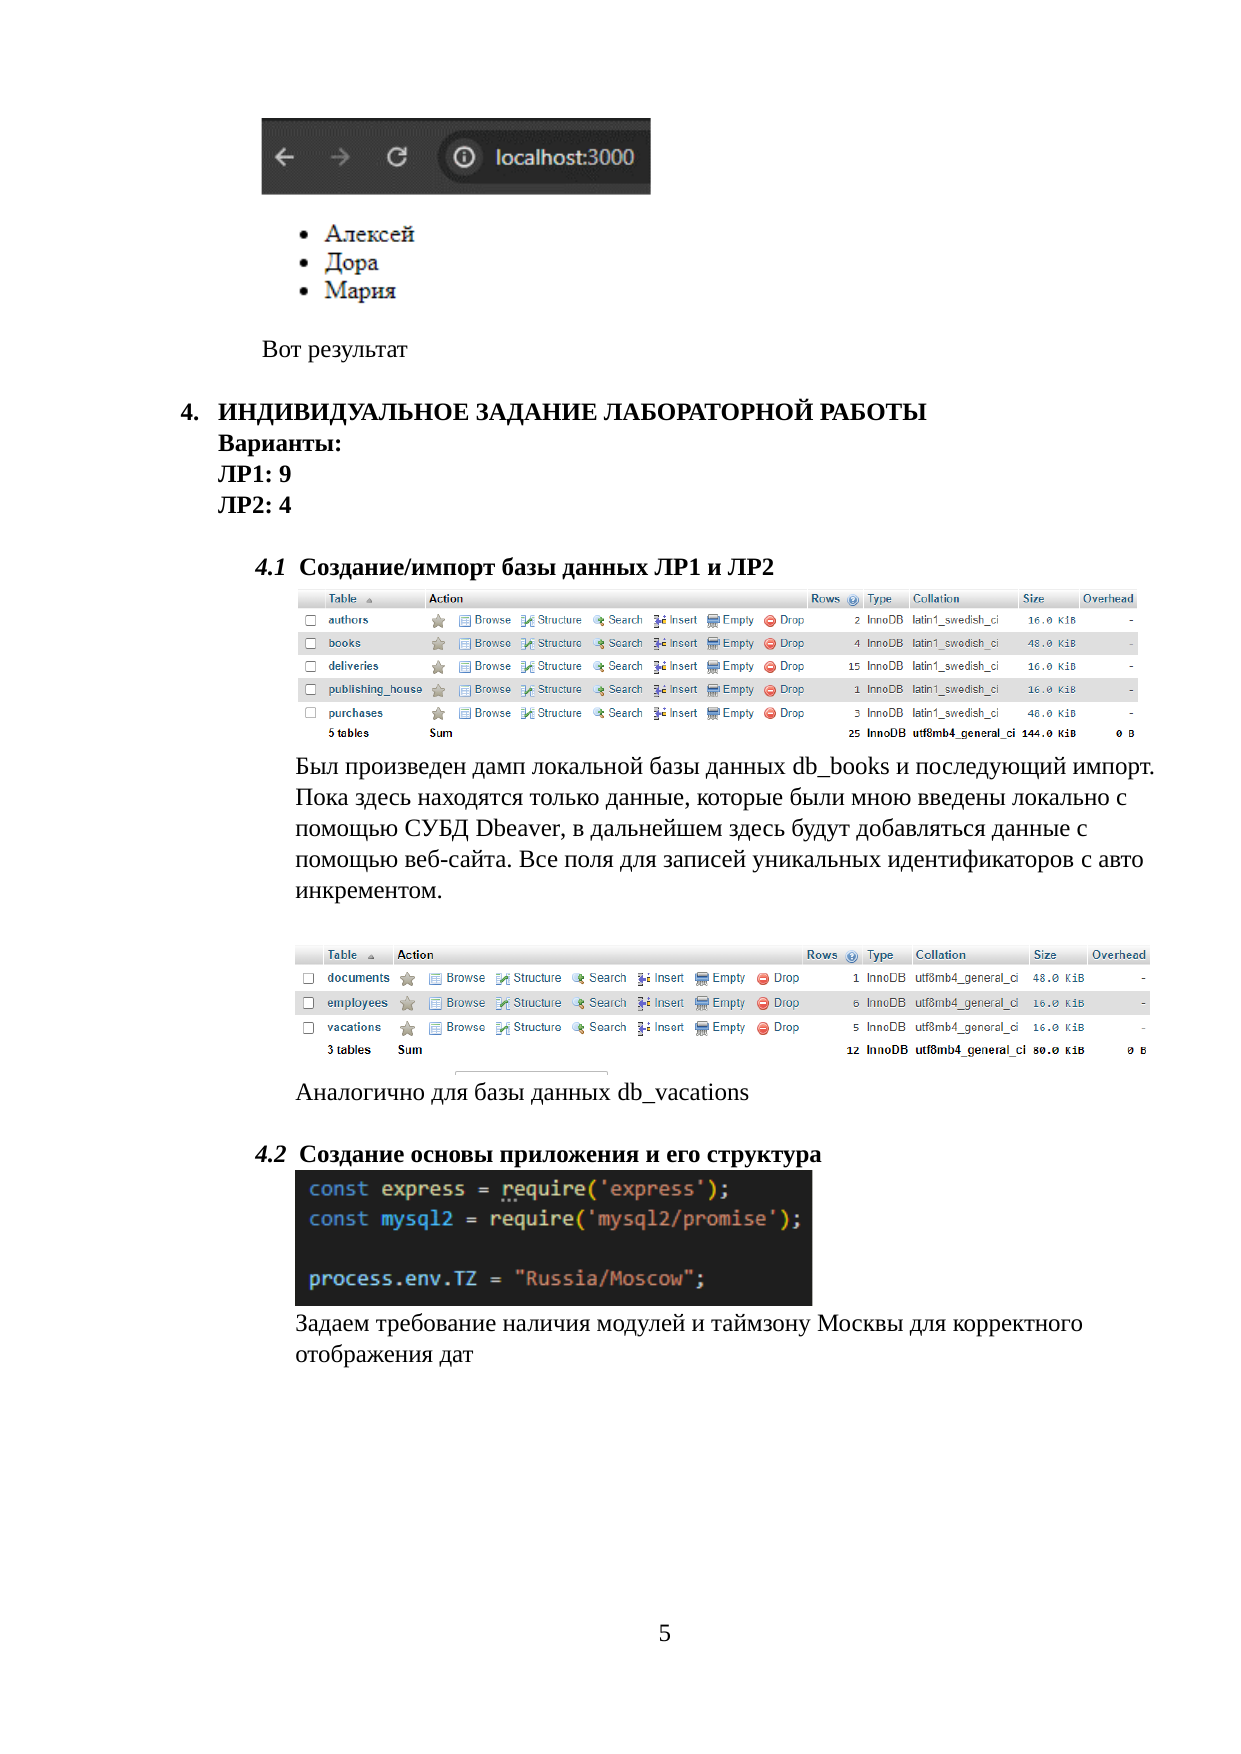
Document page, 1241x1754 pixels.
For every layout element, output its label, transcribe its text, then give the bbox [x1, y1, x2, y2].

text Был произведен дамп локальной базы данных db_books и последующий импорт. Пока здесь находятся только данные, которые были мною введены локально с помощью СУБД Dbeaver, в дальнейшем здесь будут добавляться данные с помощью веб-сайта. Все поля для записей уникальных идентификаторов с авто инкрементом. [295, 751, 1158, 904]
picture [295, 582, 1145, 749]
picture [261, 118, 651, 333]
text Аналогично для базы данных db_vacations [295, 1077, 1158, 1106]
text ЛР2: 4 [218, 490, 1067, 518]
text Вот результат [262, 334, 1158, 363]
text ЛР1: 9 [218, 459, 1067, 487]
picture [295, 1170, 813, 1306]
picture [295, 937, 1163, 1075]
text Варианты: [218, 428, 1067, 456]
list Создание/импорт базы данных ЛР1 и ЛР2 [255, 552, 1158, 581]
text Задаем требование наличия модулей и таймзону Москвы для корректного отображения дат [295, 1308, 1158, 1368]
list ИНДИВИДУАЛЬНОЕ ЗАДАНИЕ ЛАБОРАТОРНОЙ РАБОТЫ [180, 397, 1067, 425]
list Создание основы приложения и его структура [255, 1139, 1158, 1168]
